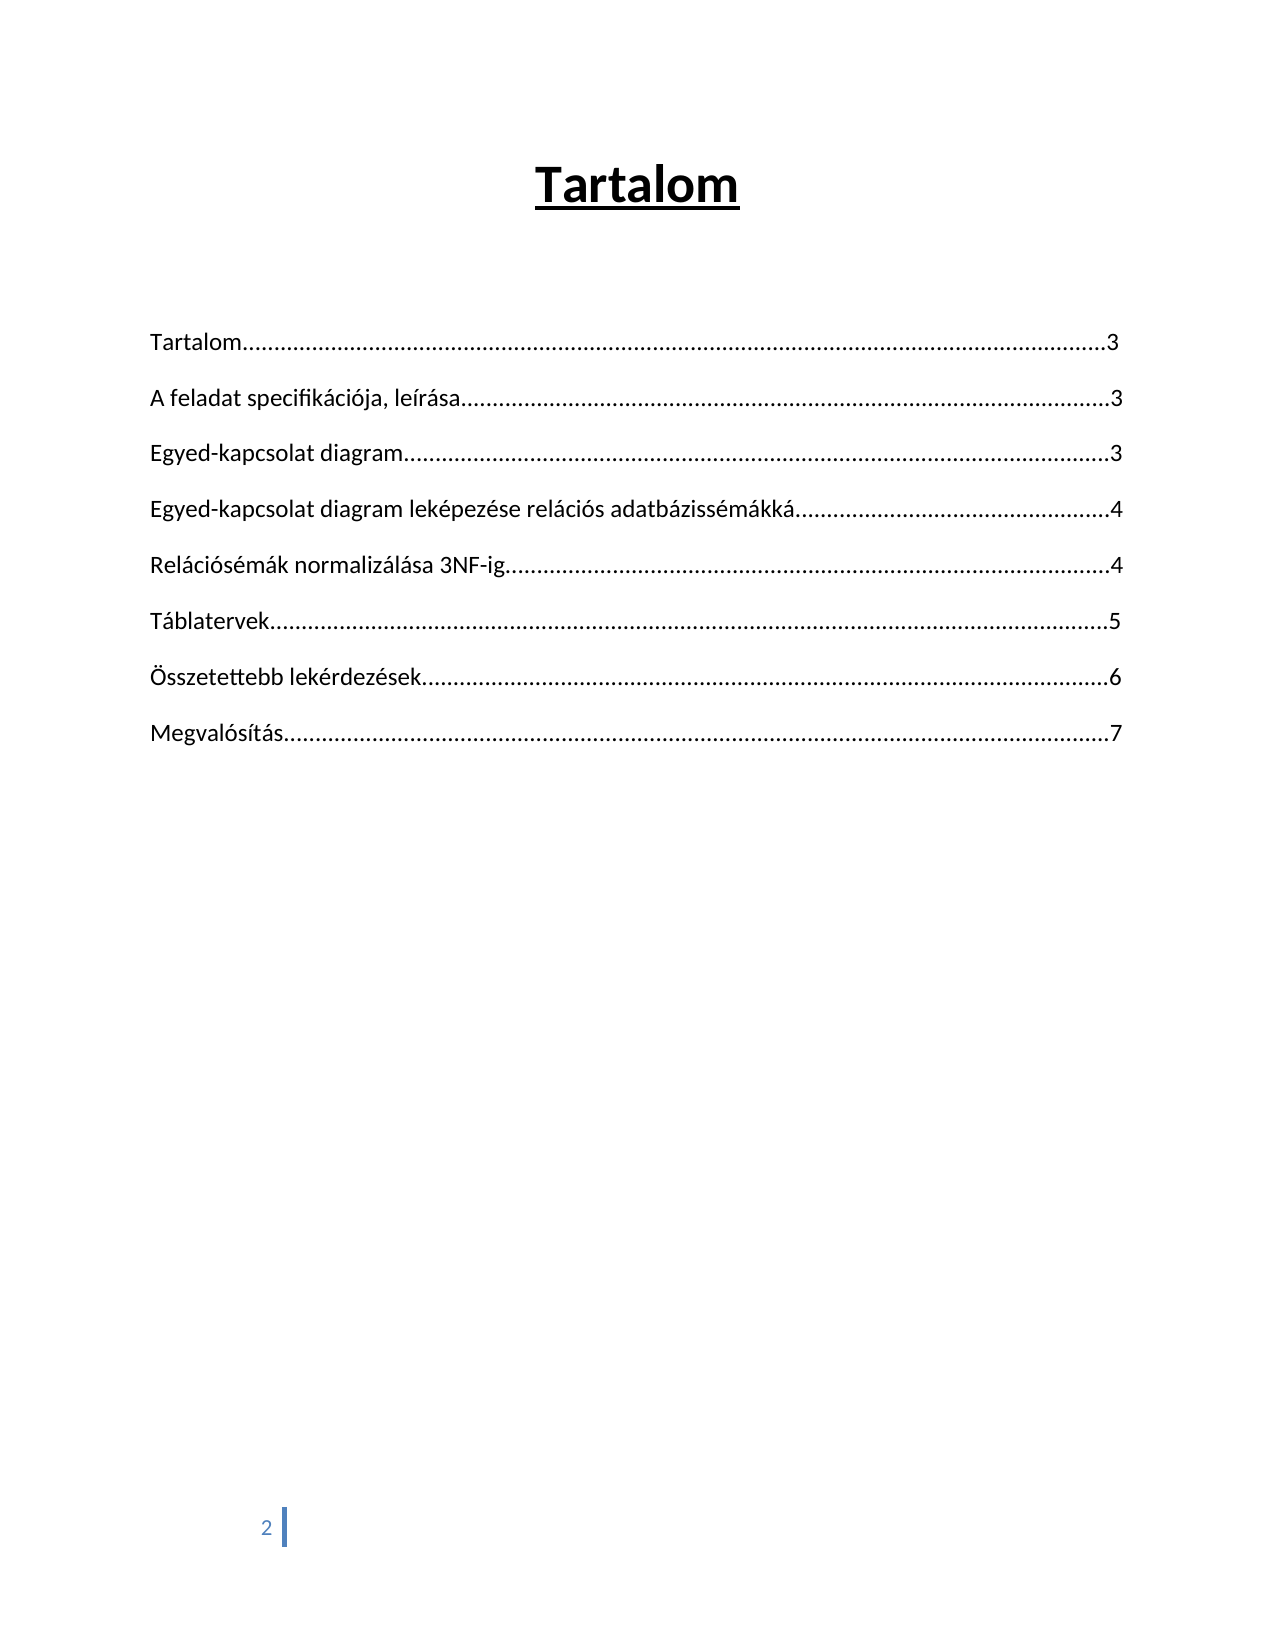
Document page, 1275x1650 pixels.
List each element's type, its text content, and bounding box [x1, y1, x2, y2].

text Tartalom.........................................................................................................................................3 [150, 326, 1125, 356]
text Egyed-kapcsolat diagram leképezése relációs adatbázissémákká..................................................4 [150, 493, 1125, 524]
text Megvalósítás...................................................................................................................................7 [150, 717, 1125, 747]
text Relációsémák normalizálása 3NF-ig................................................................................................4 [150, 549, 1125, 580]
text Táblatervek.....................................................................................................................................5 [150, 605, 1125, 636]
text A feladat specifikációja, leírása.......................................................................................................3 [150, 382, 1125, 412]
text Tartalom [150, 150, 1125, 216]
text Egyed-kapcsolat diagram................................................................................................................3 [150, 437, 1125, 468]
text Összetettebb lekérdezések.............................................................................................................6 [150, 661, 1125, 691]
